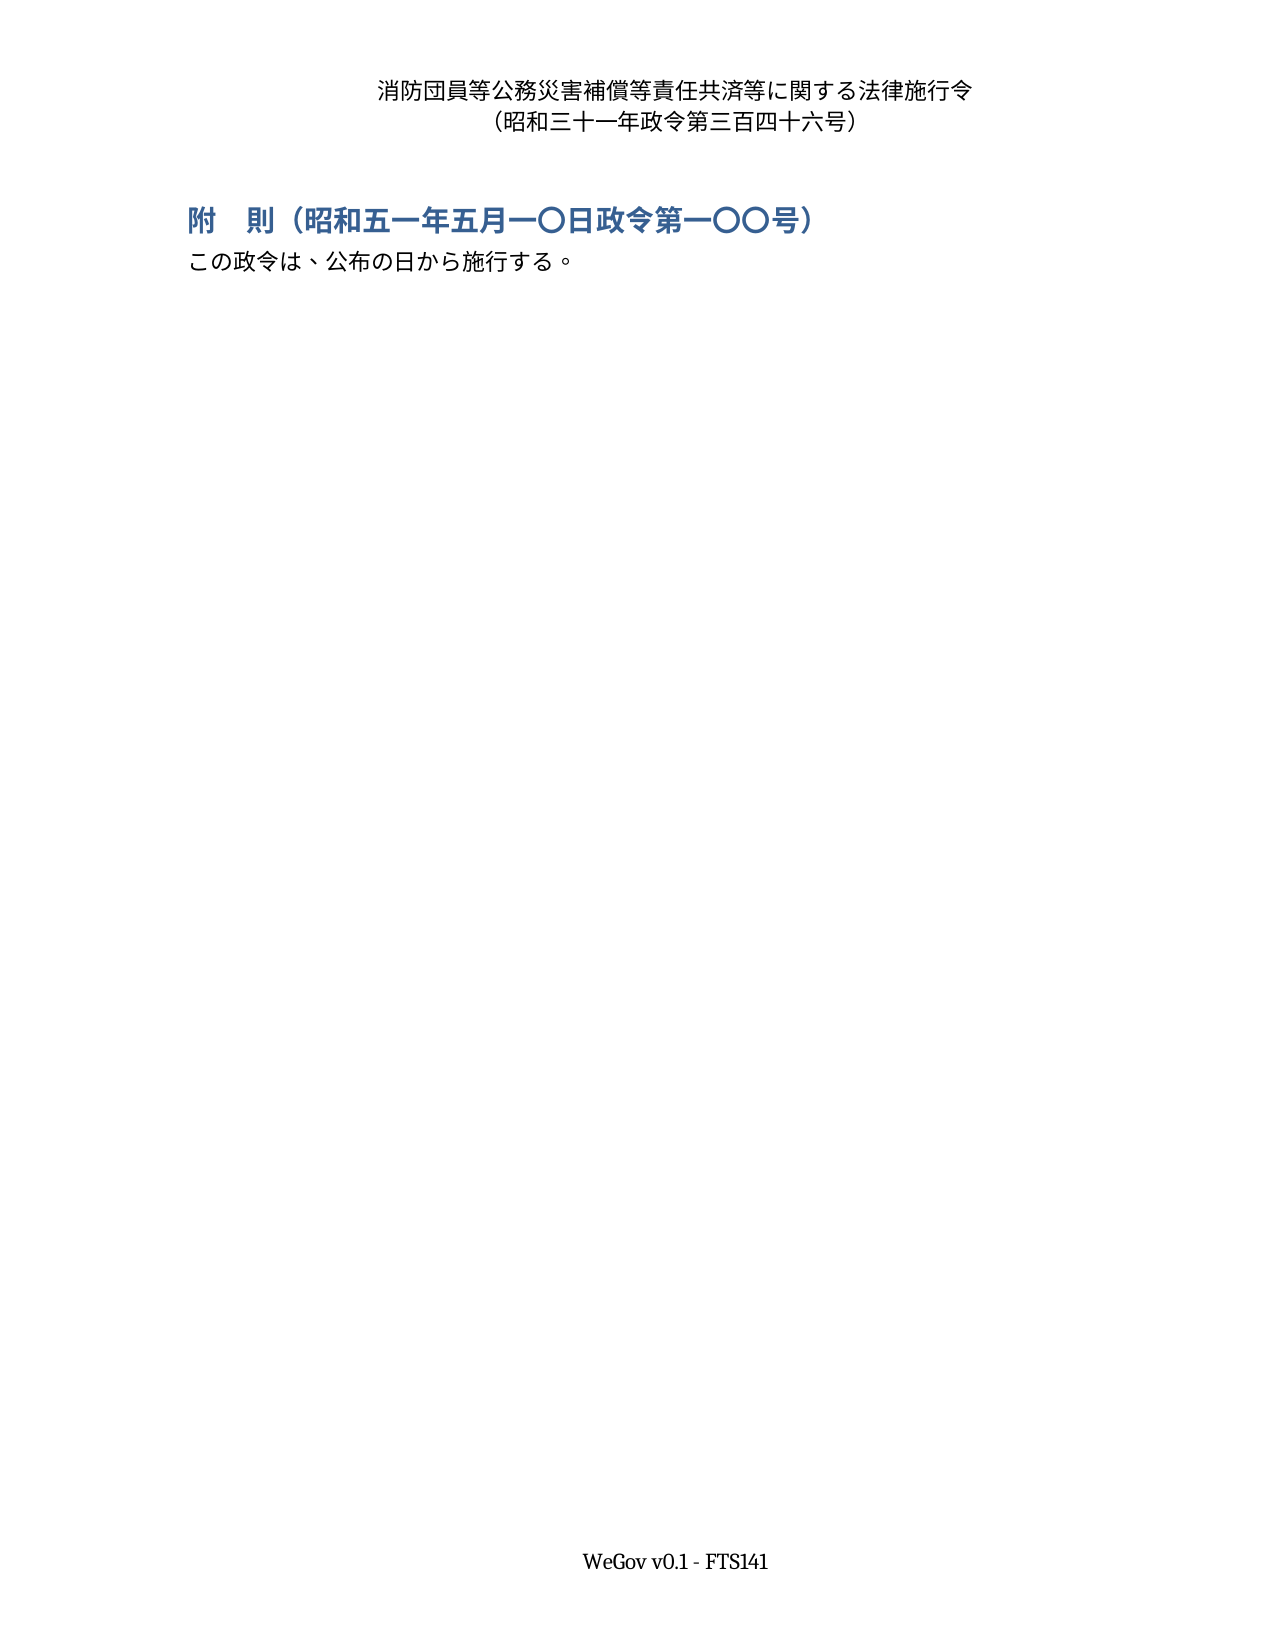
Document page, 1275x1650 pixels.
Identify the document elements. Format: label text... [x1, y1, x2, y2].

text この政令は、公布の日から施行する。 [187, 246, 1087, 277]
subtitle 附 則（昭和五一年五月一〇日政令第一〇〇号） [187, 200, 1087, 240]
